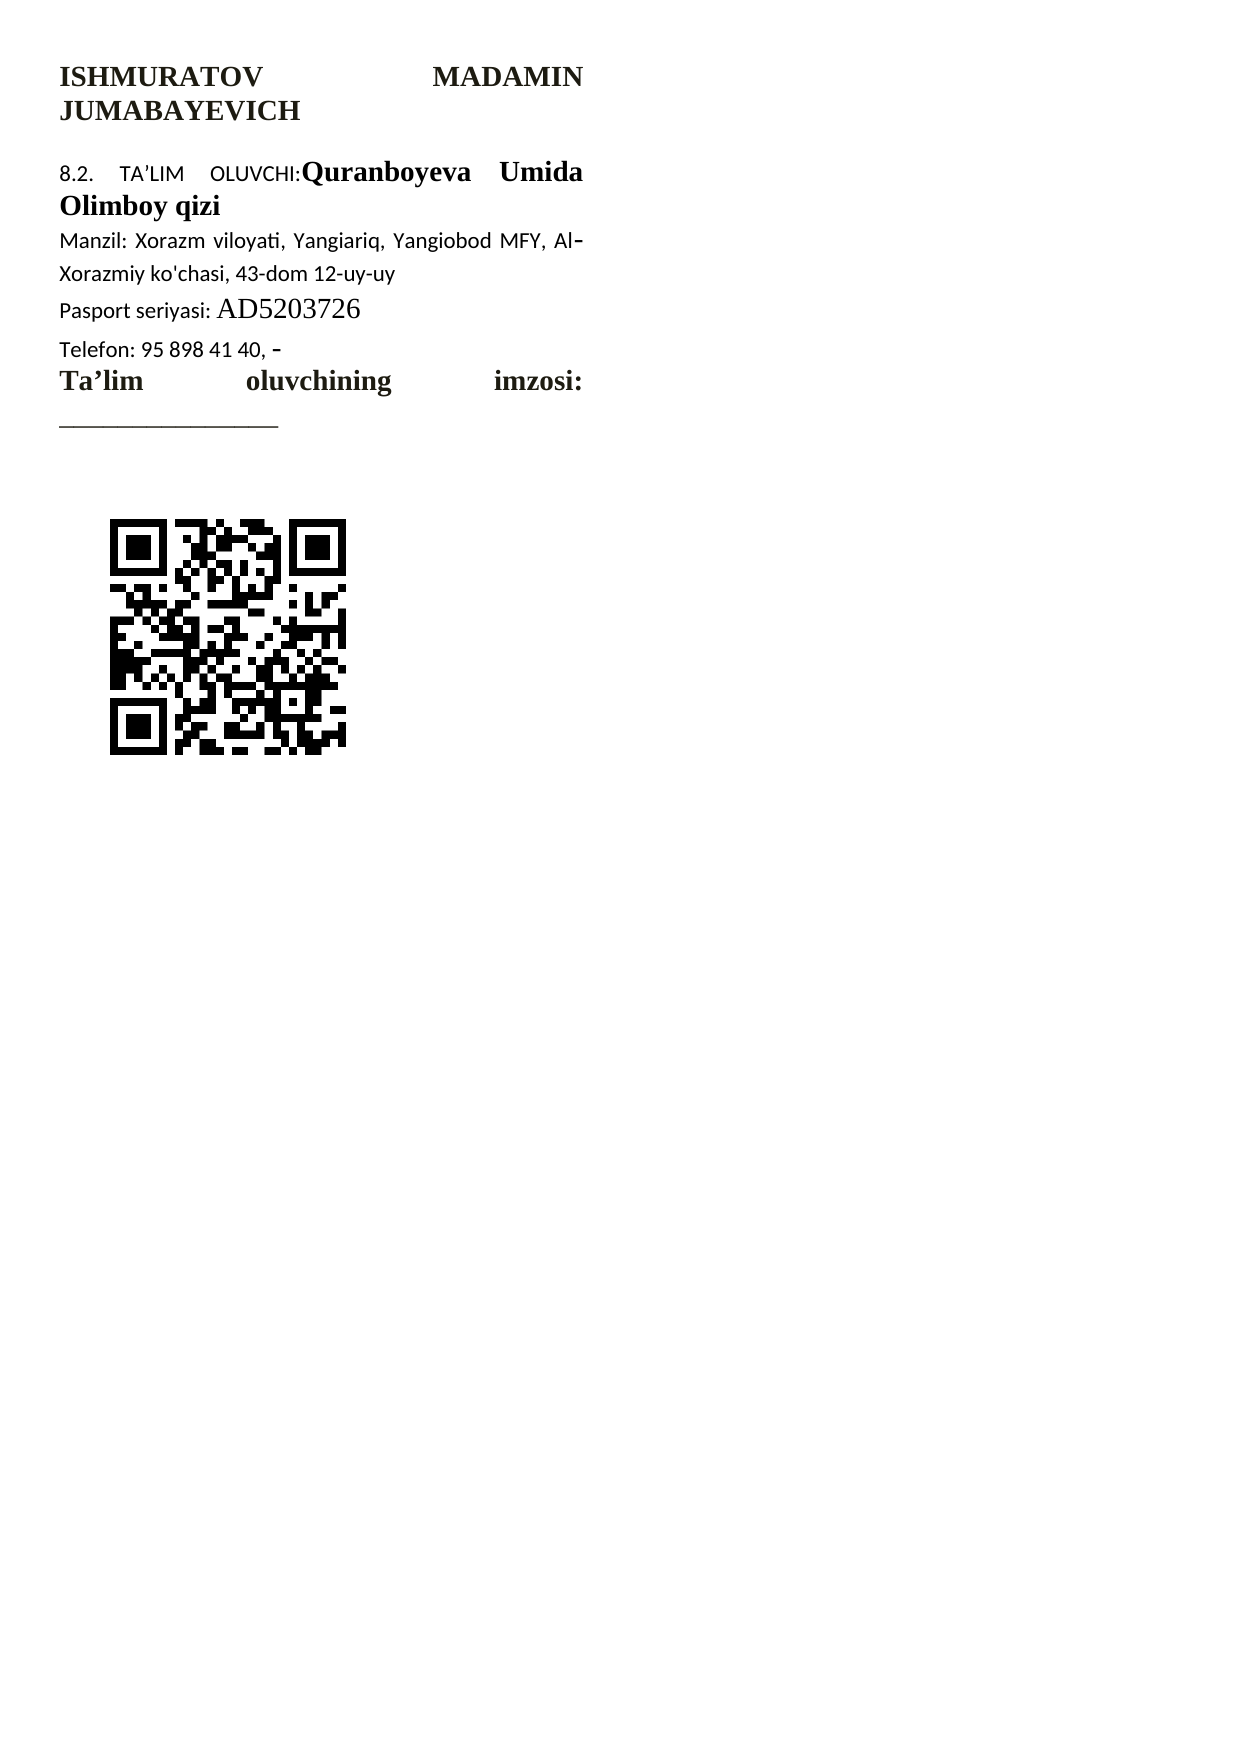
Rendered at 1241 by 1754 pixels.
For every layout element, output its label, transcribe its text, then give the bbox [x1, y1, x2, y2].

picture [77, 486, 378, 787]
text 8.2. TA’LIM OLUVCHI:Quranboyeva Umida Olimboy qizi [59, 154, 583, 221]
text ISHMURATOV MADAMIN JUMABAYEVICH [59, 59, 583, 126]
text Telefon: 95 898 41 40, - [59, 330, 583, 363]
text Manzil: Xorazm viloyati, Yangiariq, Yangiobod MFY, Al-Xorazmiy ko'chasi, 43-dom 12-uy-uy [59, 221, 583, 287]
text Pasport seriyasi: AD5203726 [59, 291, 583, 325]
text Ta’lim oluvchining imzosi: _______________ [59, 363, 583, 430]
